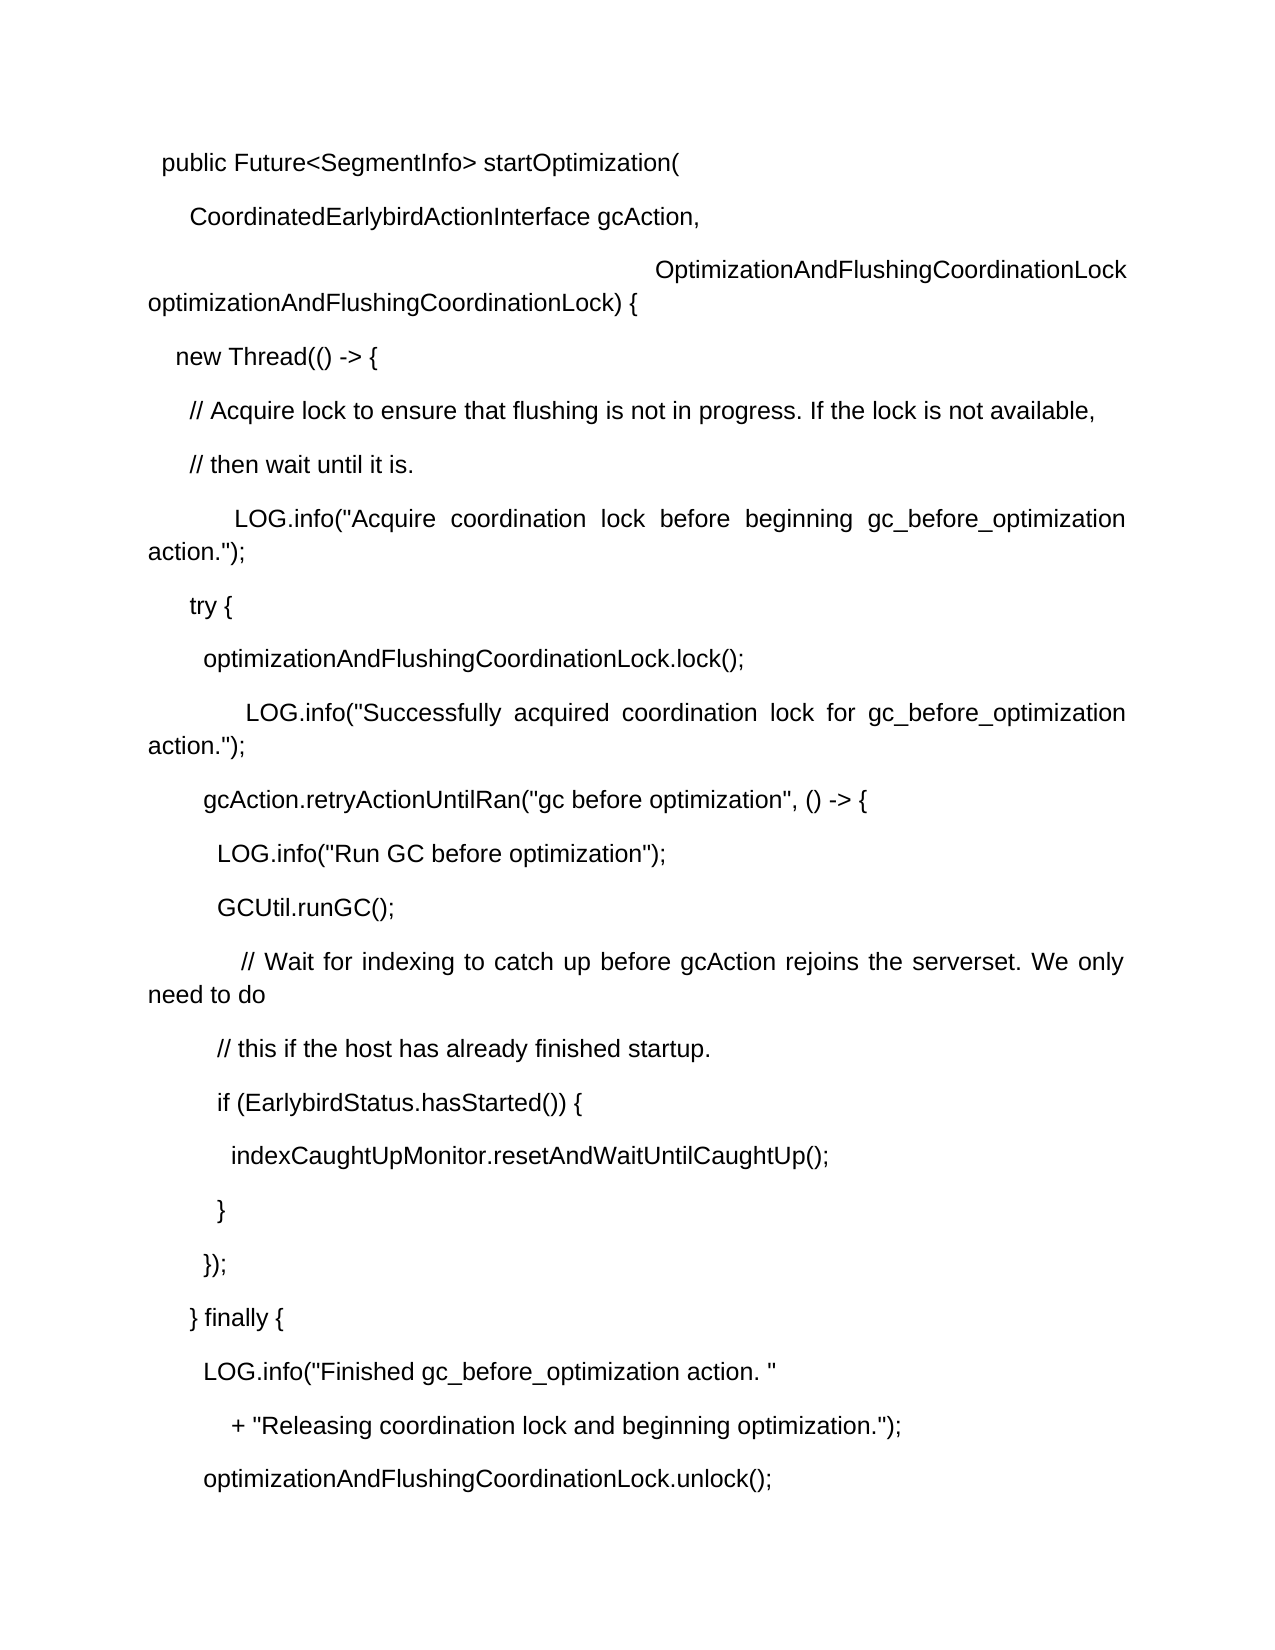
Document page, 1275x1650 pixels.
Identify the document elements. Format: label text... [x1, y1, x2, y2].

text OptimizationAndFlushingCoordinationLock optimizationAndFlushingCoordinationLock) { [148, 255, 1127, 317]
text LOG.info("Run GC before optimization"); [148, 839, 1127, 868]
text LOG.info("Finished gc_before_optimization action. " [148, 1357, 1127, 1386]
text + "Releasing coordination lock and beginning optimization."); [148, 1411, 1127, 1439]
text optimizationAndFlushingCoordinationLock.lock(); [148, 644, 1127, 673]
text CoordinatedEarlybirdActionInterface gcAction, [148, 201, 1127, 230]
text // Acquire lock to ensure that flushing is not in progress. If the lock is not available, [148, 396, 1127, 425]
text optimizationAndFlushingCoordinationLock.unlock(); [148, 1464, 1127, 1493]
text public Future<SegmentInfo> startOptimization( [148, 148, 1127, 176]
text gcAction.retryActionUntilRan("gc before optimization", () -> { [148, 785, 1127, 814]
text LOG.info("Successfully acquired coordination lock for gc_before_optimization action."); [148, 698, 1127, 760]
text GCUtil.runGC(); [148, 893, 1127, 922]
text }); [148, 1249, 1127, 1278]
text new Thread(() -> { [148, 342, 1127, 371]
text // Wait for indexing to catch up before gcAction rejoins the serverset. We only need to do [148, 947, 1127, 1008]
text // then wait until it is. [148, 450, 1127, 479]
text } [148, 1195, 1127, 1224]
text } finally { [148, 1303, 1127, 1332]
text LOG.info("Acquire coordination lock before beginning gc_before_optimization action."); [148, 504, 1127, 566]
text try { [148, 591, 1127, 619]
text if (EarlybirdStatus.hasStarted()) { [148, 1087, 1127, 1116]
text // this if the host has already finished startup. [148, 1034, 1127, 1062]
text indexCaughtUpMonitor.resetAndWaitUntilCaughtUp(); [148, 1141, 1127, 1170]
